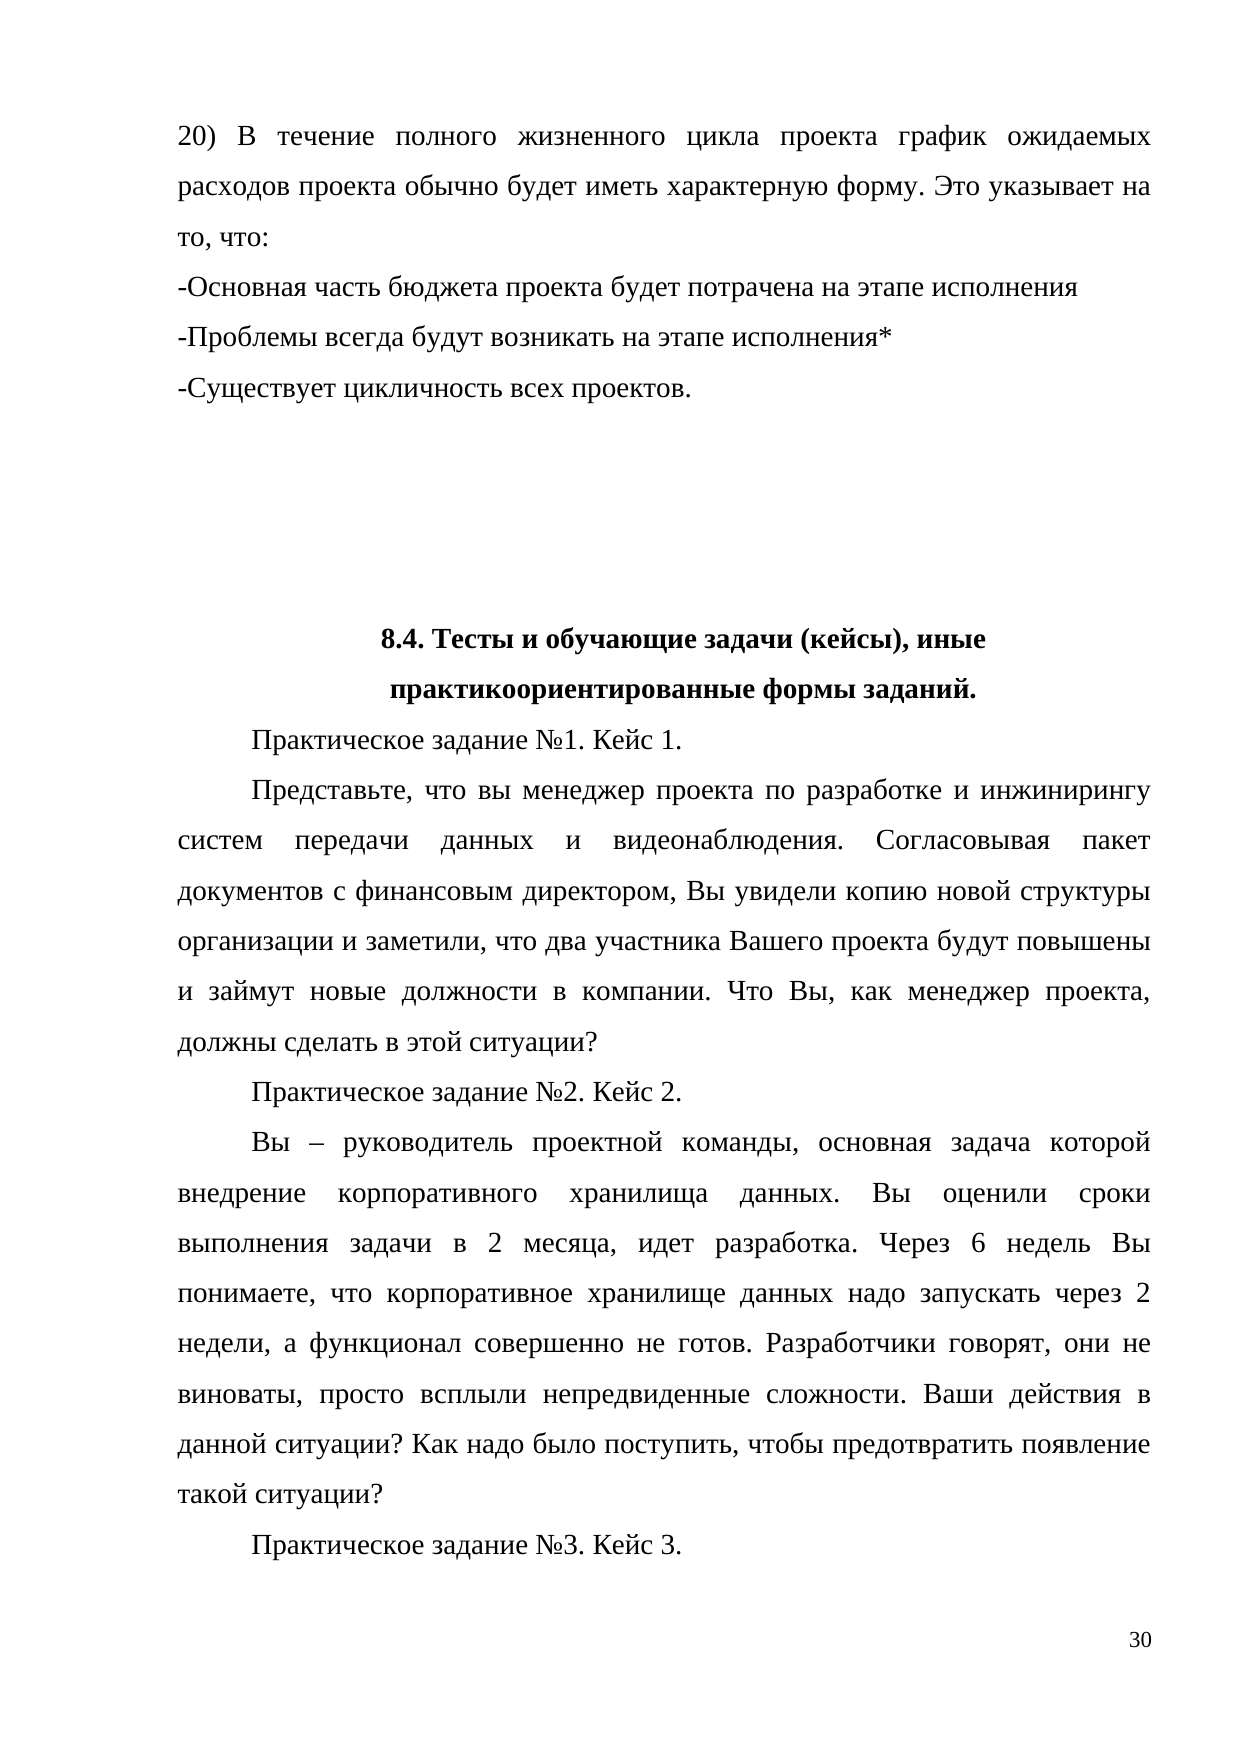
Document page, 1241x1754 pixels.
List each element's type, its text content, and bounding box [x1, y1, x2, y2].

text Вы – руководитель проектной команды, основная задача которой внедрение корпоративного хранилища данных. Вы оценили сроки выполнения задачи в 2 месяца, идет разработка. Через 6 недель Вы понимаете, что корпоративное хранилище данных надо запускать через 2 недели, а функционал совершенно не готов. Разработчики говорят, они не виноваты, просто всплыли непредвиденные сложности. Ваши действия в данной ситуации? Как надо было поступить, чтобы предотвратить появление такой ситуации? [177, 1124, 1152, 1510]
text 20) В течение полного жизненного цикла проекта график ожидаемых расходов проекта обычно будет иметь характерную форму. Это указывает на то, что: [177, 118, 1152, 252]
text Практическое задание №1. Кейс 1. [177, 722, 1152, 755]
text -Основная часть бюджета проекта будет потрачена на этапе исполнения [177, 269, 1152, 303]
text Практическое задание №2. Кейс 2. [177, 1074, 1152, 1108]
list 8.4. Тесты и обучающие задачи (кейсы), иные практикоориентированные формы заданий. [215, 621, 1152, 705]
text -Проблемы всегда будут возникать на этапе исполнения* [177, 319, 1152, 353]
text Практическое задание №3. Кейс 3. [177, 1527, 1152, 1560]
text Представьте, что вы менеджер проекта по разработке и инжинирингу систем передачи данных и видеонаблюдения. Согласовывая пакет документов с финансовым директором, Вы увидели копию новой структуры организации и заметили, что два участника Вашего проекта будут повышены и займут новые должности в компании. Что Вы, как менеджер проекта, должны сделать в этой ситуации? [177, 772, 1152, 1057]
text -Существует цикличность всех проектов. [177, 370, 1152, 403]
